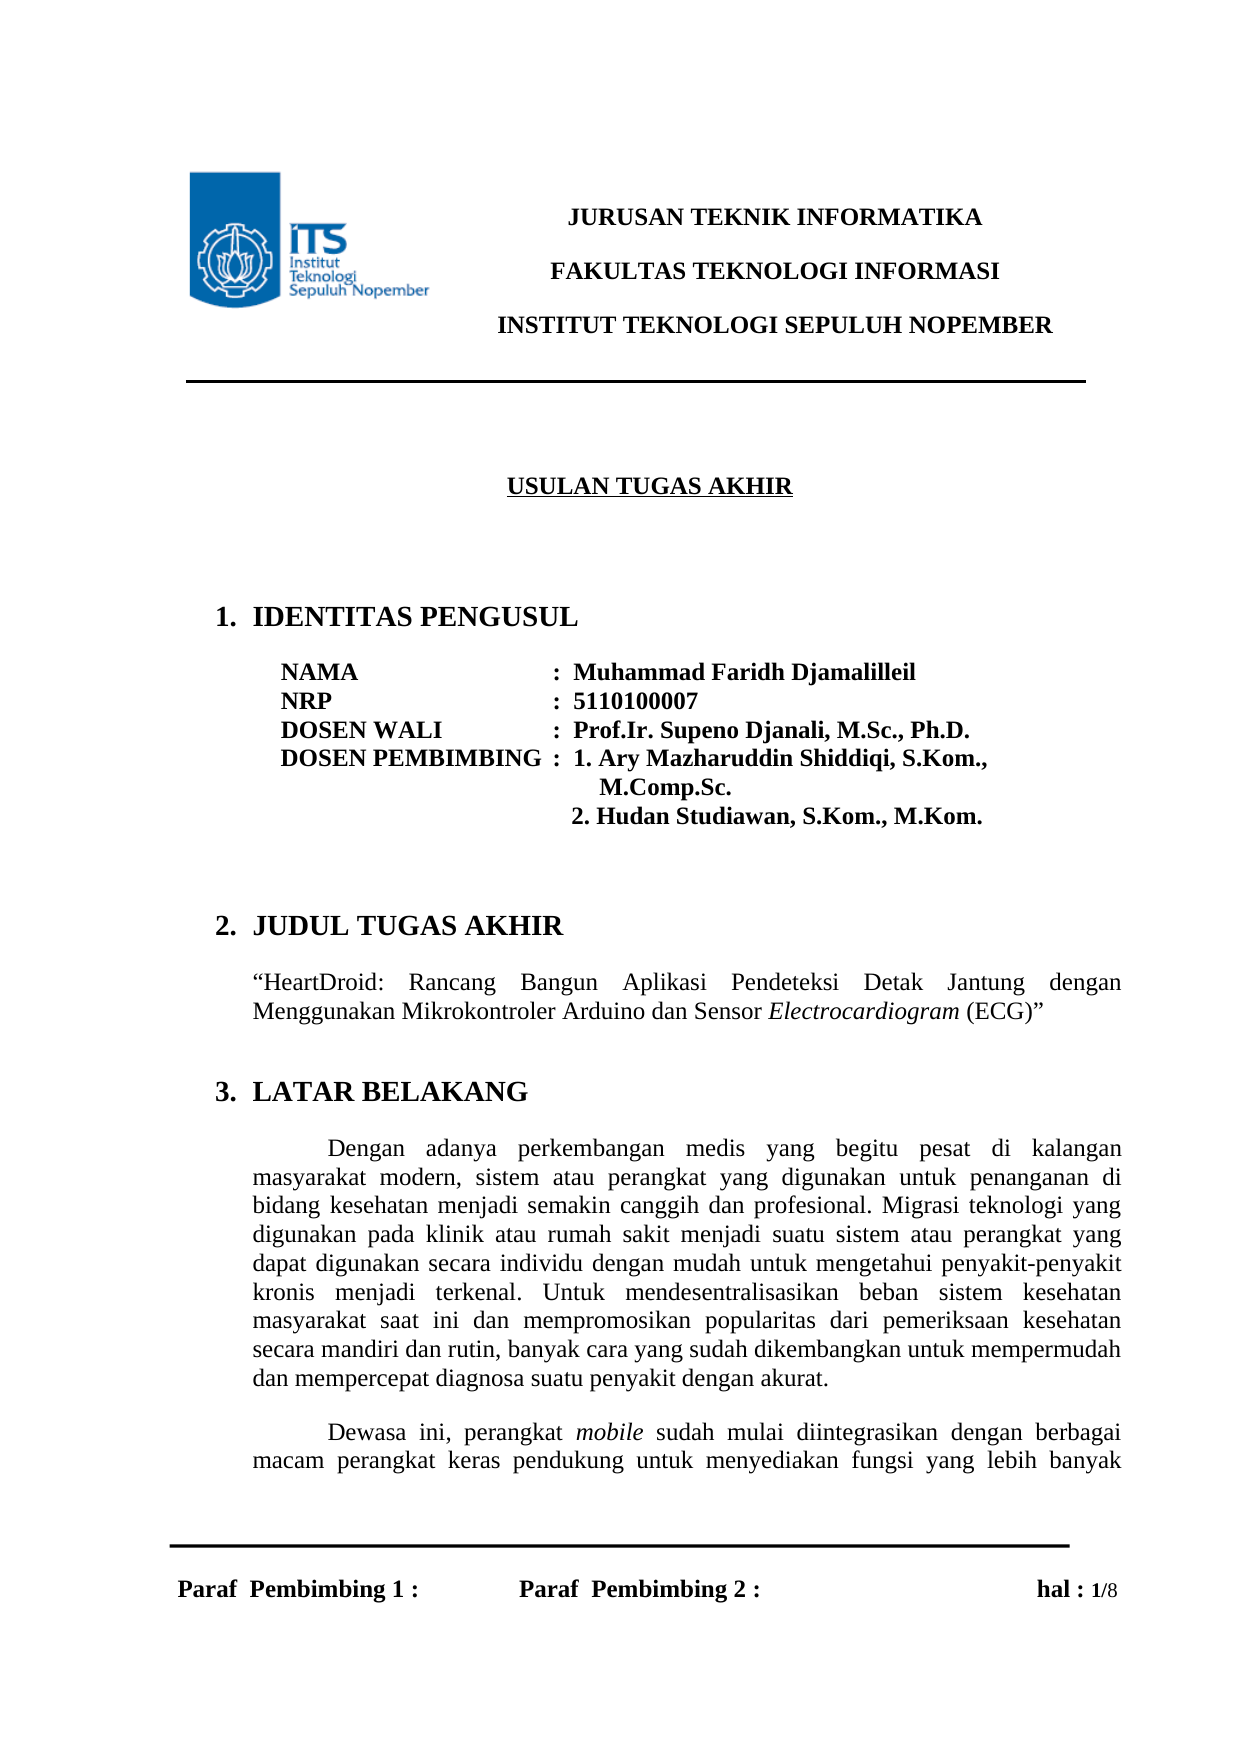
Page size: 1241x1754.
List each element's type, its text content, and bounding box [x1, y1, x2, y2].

list DOSEN WALI : Prof.Ir. Supeno Djanali, M.Sc., Ph.D. [281, 715, 1122, 743]
text Dengan adanya perkembangan medis yang begitu pesat di kalangan masyarakat modern, sistem atau perangkat yang digunakan untuk penanganan di bidang kesehatan menjadi semakin canggih dan profesional. Migrasi teknologi yang digunakan pada klinik atau rumah sakit menjadi suatu sistem atau perangkat yang dapat digunakan secara individu dengan mudah untuk mengetahui penyakit-penyakit kronis menjadi terkenal. Untuk mendesentralisasikan beban sistem kesehatan masyarakat saat ini dan mempromosikan popularitas dari pemeriksaan kesehatan secara mandiri dan rutin, banyak cara yang sudah dikembangkan untuk mempermudah dan mempercepat diagnosa suatu penyakit dengan akurat. [252, 1133, 1122, 1392]
picture [178, 161, 456, 316]
text INSTITUT TEKNOLOGI SEPULUH NOPEMBER [428, 310, 1122, 338]
text “HeartDroid: Rancang Bangun Aplikasi Pendeteksi Detak Jantung dengan Menggunakan Mikrokontroler Arduino dan Sensor Electrocardiogram (ECG)” [252, 967, 1122, 1024]
list NRP : 5110100007 [281, 686, 1122, 715]
list NAMA : Muhammad Faridh Djamalilleil [281, 657, 1122, 686]
subtitle LATAR BELAKANG [215, 1074, 1122, 1108]
text USULAN TUGAS AKHIR [177, 471, 1122, 500]
subtitle JUDUL TUGAS AKHIR [215, 908, 1122, 942]
text FAKULTAS TEKNOLOGI INFORMASI [456, 256, 1122, 285]
subtitle IDENTITAS PENGUSUL [215, 599, 1122, 632]
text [252, 1417, 1122, 1474]
text JURUSAN TEKNIK INFORMATIKA [456, 202, 1122, 231]
list DOSEN PEMBIMBING : 1. Ary Mazharuddin Shiddiqi, S.Kom., [280, 743, 1124, 772]
list M.Comp.Sc. 2. Hudan Studiawan, S.Kom., M.Kom. [552, 772, 1124, 830]
